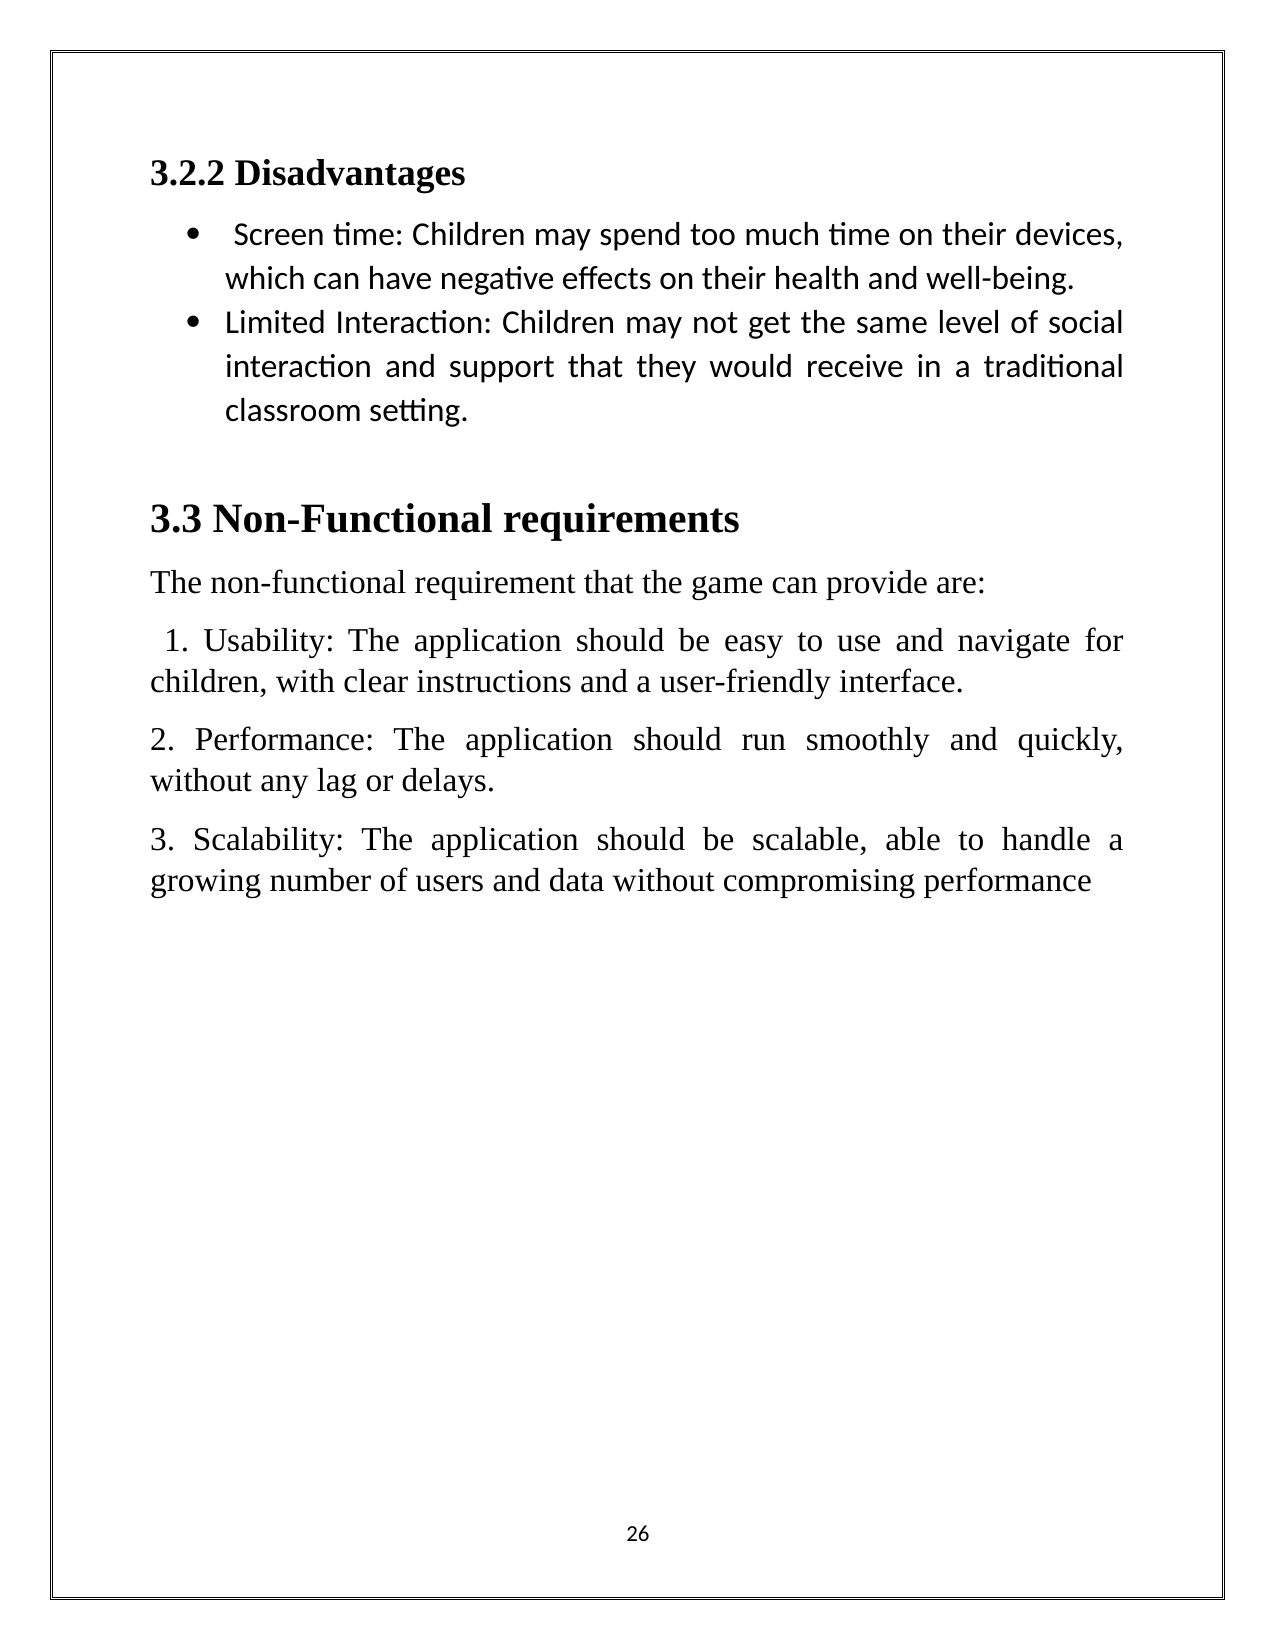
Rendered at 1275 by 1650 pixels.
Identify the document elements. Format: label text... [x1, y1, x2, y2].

text 3. Scalability: The application should be scalable, able to handle a growing number of users and data without compromising performance [150, 819, 1125, 898]
text 2. Performance: The application should run smoothly and quickly, without any lag or delays. [150, 719, 1125, 799]
text 1. Usability: The application should be easy to use and navigate for children, with clear instructions and a user-friendly interface. [150, 620, 1125, 700]
list Limited Interaction: Children may not get the same level of social interaction and support that they would receive in a traditional classroom setting. [187, 301, 1125, 430]
list Screen time: Children may spend too much time on their devices, which can have negative effects on their health and well-being. [187, 213, 1125, 298]
text 3.3 Non-Functional requirements [150, 494, 1125, 542]
text 3.2.2 Disadvantages [150, 150, 1125, 193]
text The non-functional requirement that the game can provide are: [150, 562, 1125, 600]
